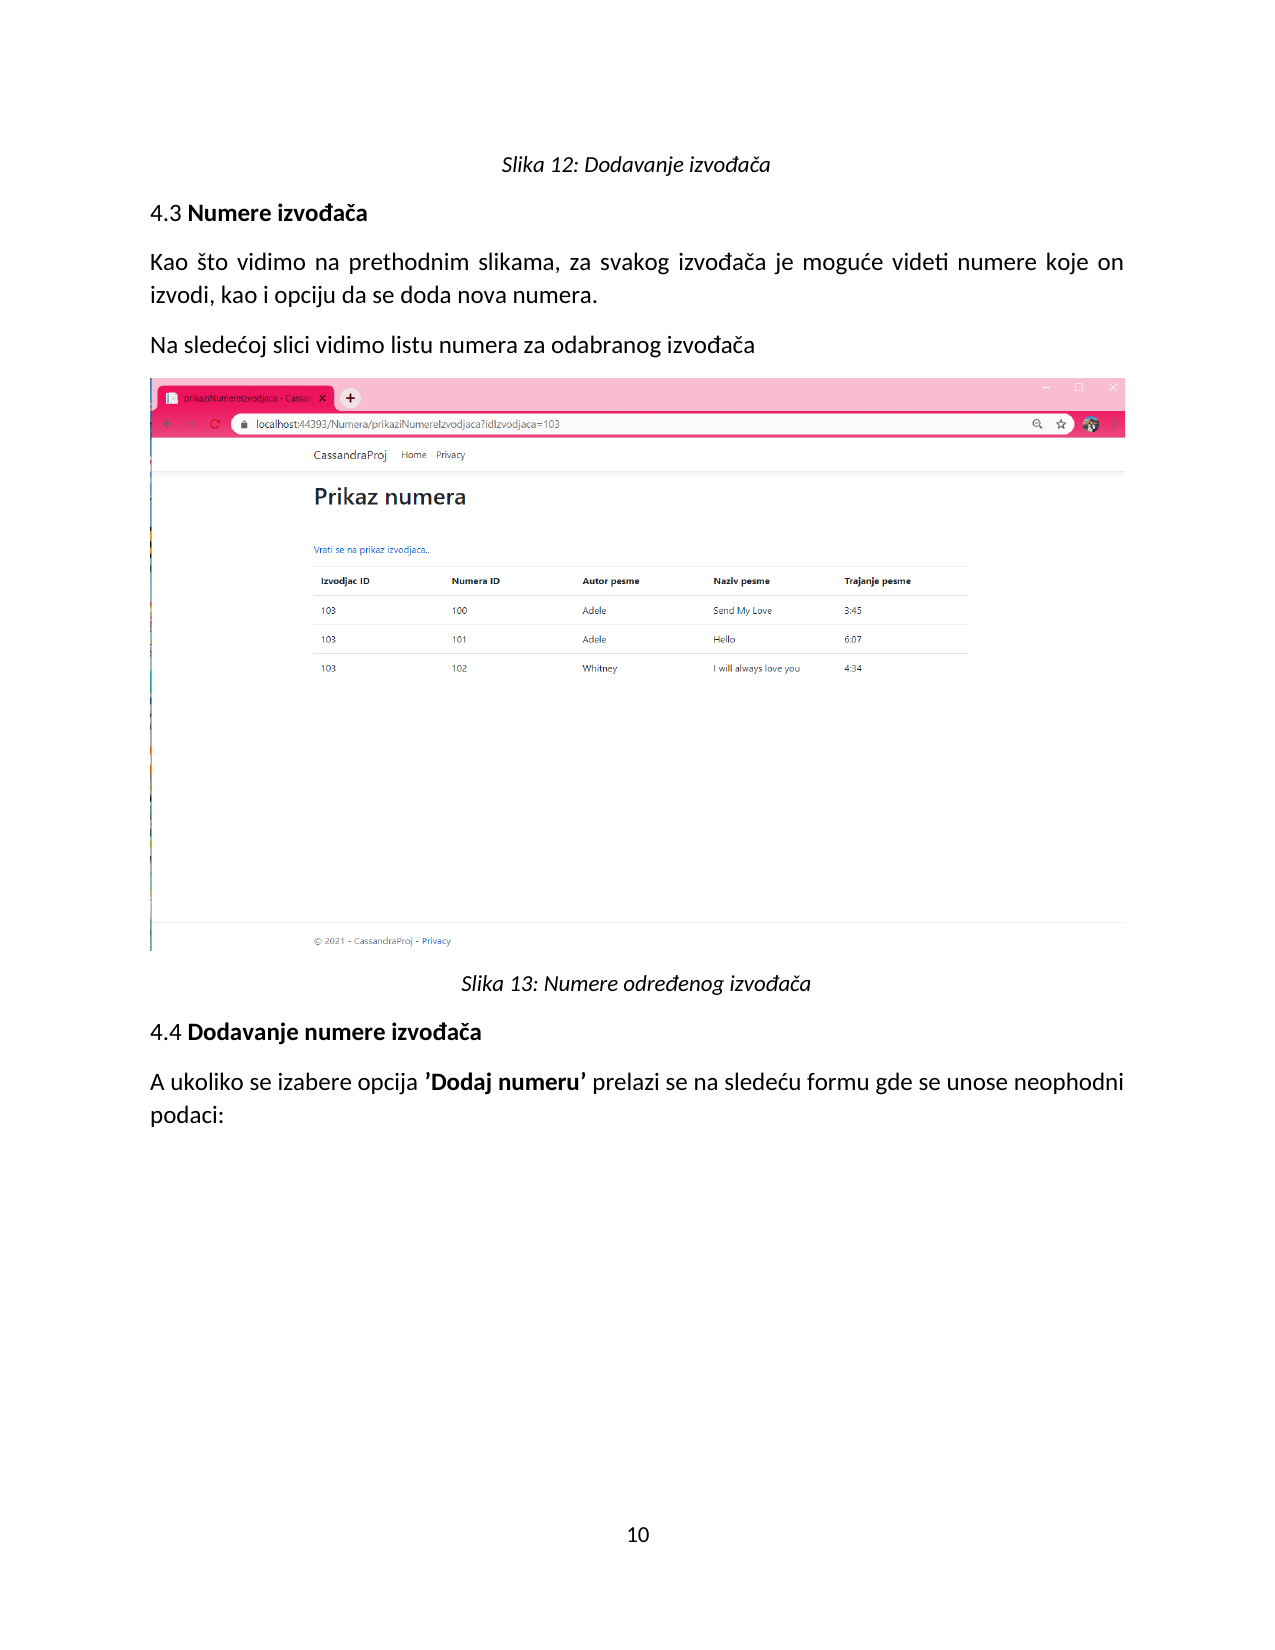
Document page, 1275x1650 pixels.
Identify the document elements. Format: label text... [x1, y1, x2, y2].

text 4.4 Dodavanje numere izvođača [150, 1016, 1125, 1047]
text Na sledećoj slici vidimo listu numera za odabranog izvođača [150, 329, 1125, 359]
text Slika 13: Numere određenog izvođača [150, 969, 1125, 997]
text A ukoliko se izabere opcija ’Dodaj numeru’ prelazi se na sledeću formu gde se unose neophodni podaci: [150, 1066, 1125, 1129]
text Kao što vidimo na prethodnim slikama, za svakog izvođača je moguće videti numere koje on izvodi, kao i opciju da se doda nova numera. [150, 246, 1125, 310]
picture [150, 378, 1125, 951]
text Slika 12: Dodavanje izvođača [150, 150, 1125, 178]
text 4.3 Numere izvođača [150, 197, 1125, 227]
